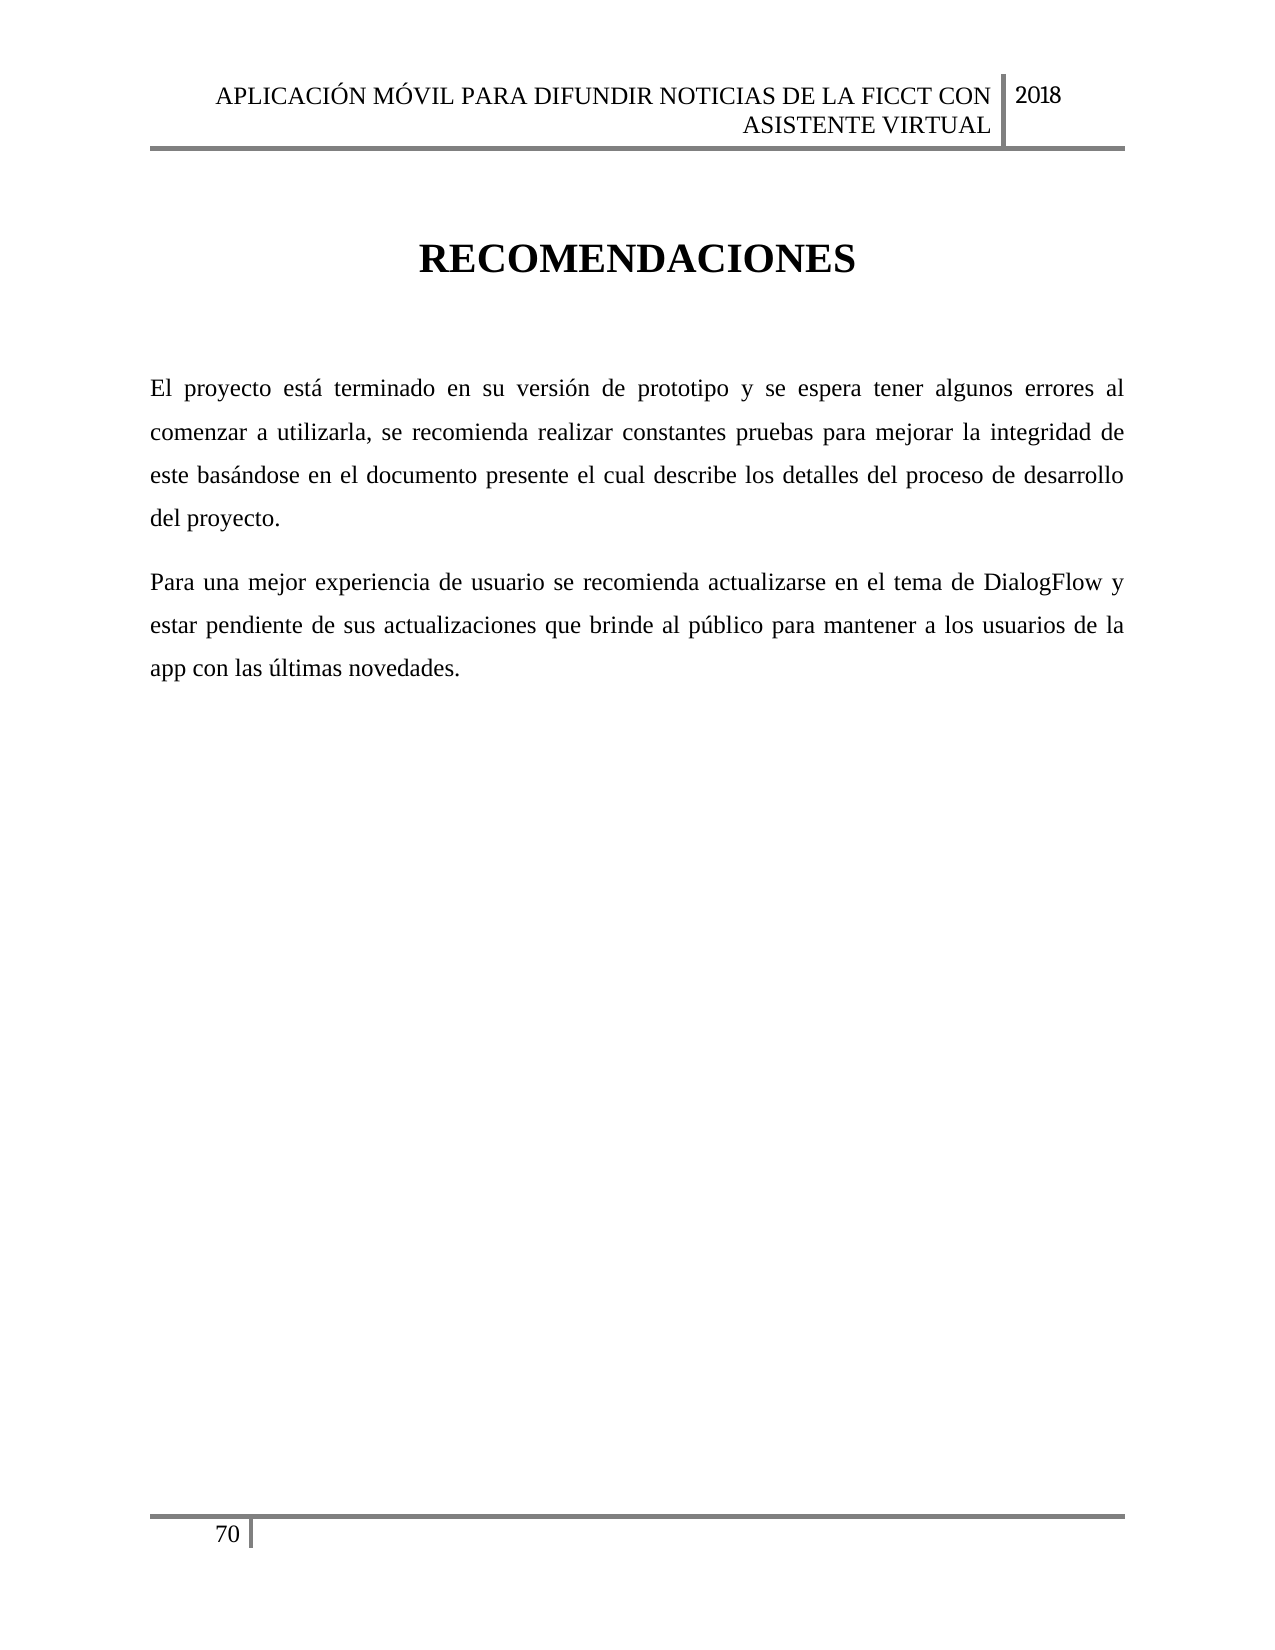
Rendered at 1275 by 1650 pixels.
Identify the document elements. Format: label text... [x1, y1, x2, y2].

text Para una mejor experiencia de usuario se recomienda actualizarse en el tema de DialogFlow y estar pendiente de sus actualizaciones que brinde al público para mantener a los usuarios de la app con las últimas novedades. [150, 567, 1125, 682]
text El proyecto está terminado en su versión de prototipo y se espera tener algunos errores al comenzar a utilizarla, se recomienda realizar constantes pruebas para mejorar la integridad de este basándose en el documento presente el cual describe los detalles del proceso de desarrollo del proyecto. [150, 373, 1125, 532]
list RECOMENDACIONES [150, 233, 1125, 281]
